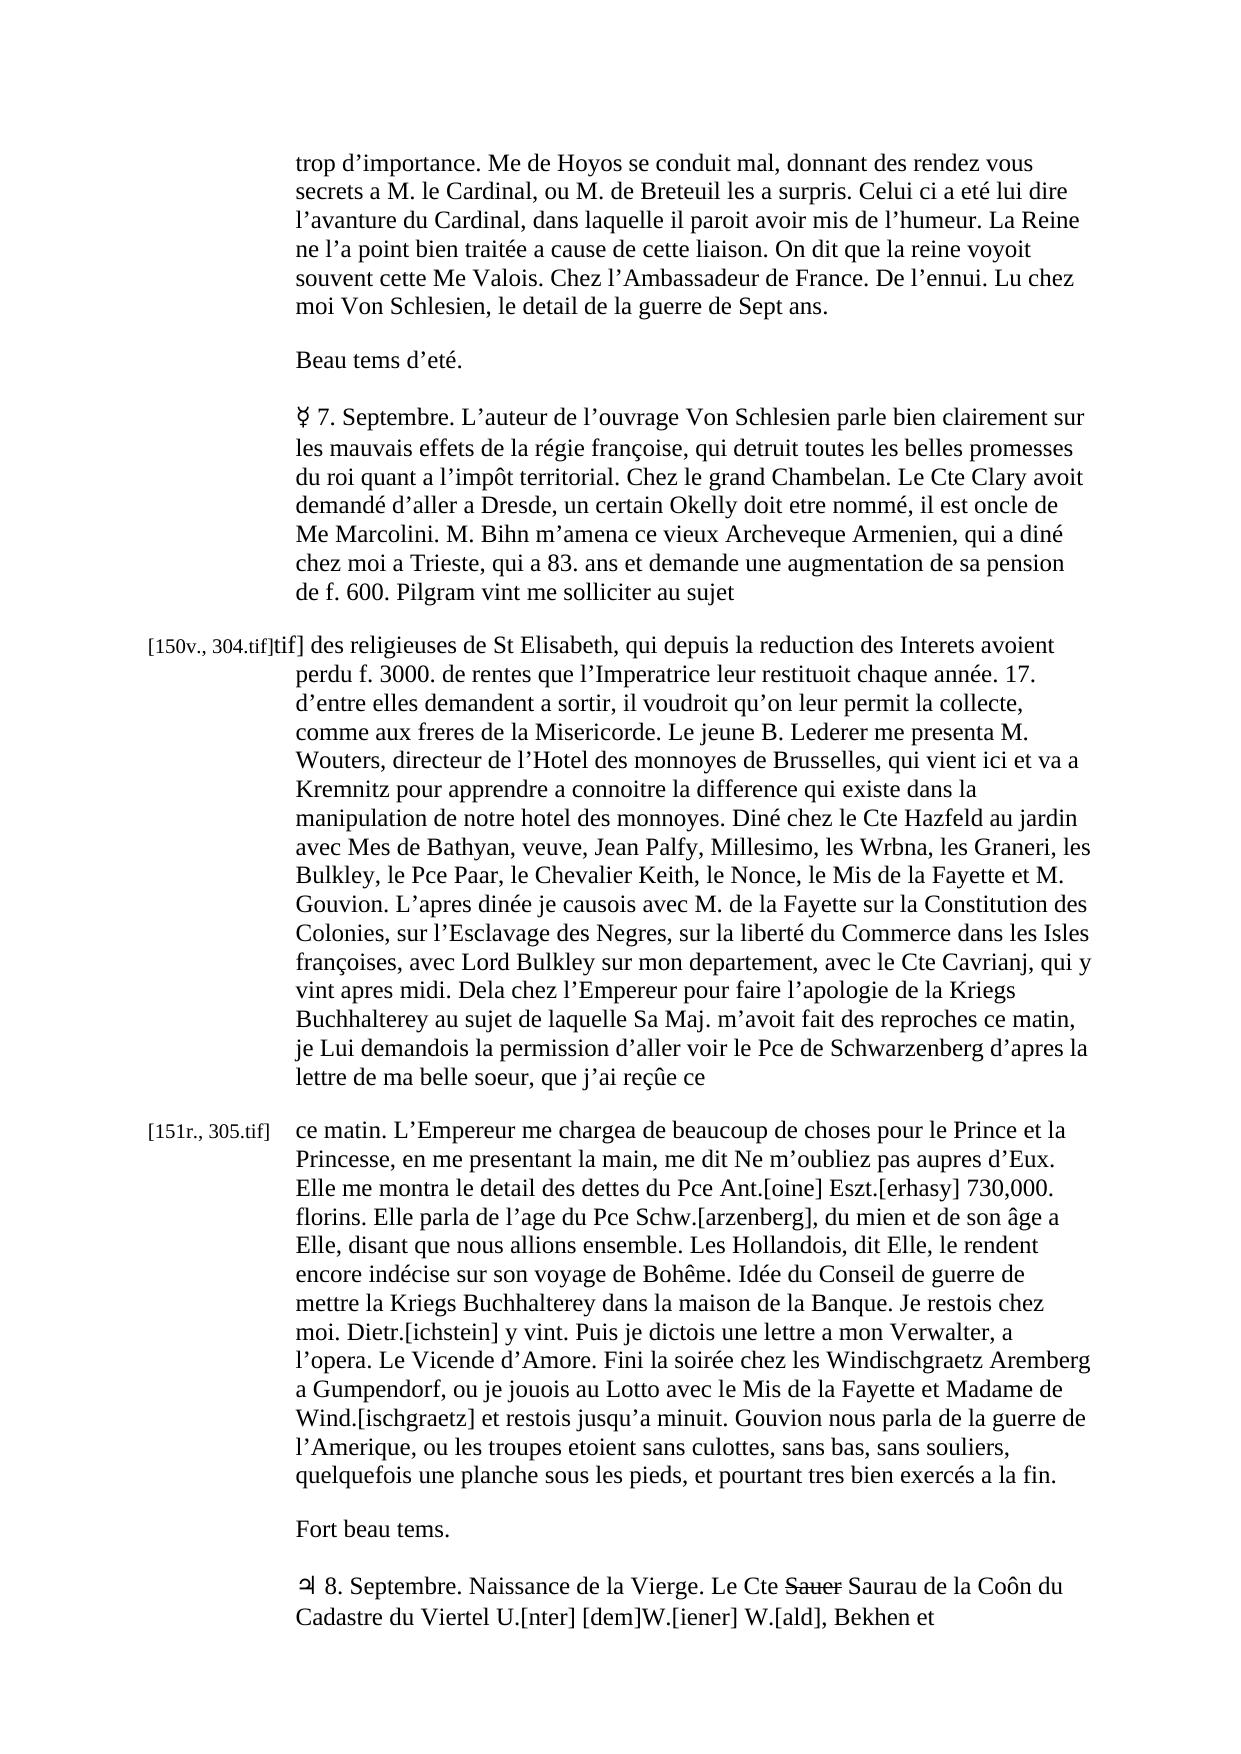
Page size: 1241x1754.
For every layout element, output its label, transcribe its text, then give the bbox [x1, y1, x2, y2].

text [150v., 304.tif]tif] des religieuses de St Elisabeth, qui depuis la reduction des Interets avoient perdu f. 3000. de rentes que l’Imperatrice leur restituoit chaque année. 17. d’entre elles demandent a sortir, il voudroit qu’on leur permit la collecte, comme aux freres de la Misericorde. Le jeune B. Lederer me presenta M. Wouters, directeur de l’Hotel des monnoyes de Brusselles, qui vient ici et va a Kremnitz pour apprendre a connoitre la difference qui existe dans la manipulation de notre hotel des monnoyes. Diné chez le Cte Hazfeld au jardin avec Mes de Bathyan, veuve, Jean Palfy, Millesimo, les Wrbna, les Graneri, les Bulkley, le Pce Paar, le Chevalier Keith, le Nonce, le Mis de la Fayette et M. Gouvion. L’apres dinée je causois avec M. de la Fayette sur la Constitution des Colonies, sur l’Esclavage des Negres, sur la liberté du Commerce dans les Isles françoises, avec Lord Bulkley sur mon departement, avec le Cte Cavrianj, qui y vint apres midi. Dela chez l’Empereur pour faire l’apologie de la Kriegs Buchhalterey au sujet de laquelle Sa Maj. m’avoit fait des reproches ce matin, je Lui demandois la permission d’aller voir le Pce de Schwarzenberg d’apres la lettre de ma belle soeur, que j’ai reçûe ce [148, 630, 1093, 1090]
text ☿ 7. Septembre. L’auteur de l’ouvrage Von Schlesien parle bien clairement sur les mauvais effets de la régie françoise, qui detruit toutes les belles promesses du roi quant a l’impôt territorial. Chez le grand Chambelan. Le Cte Clary avoit demandé d’aller a Dresde, un certain Okelly doit etre nommé, il est oncle de Me Marcolini. M. Bihn m’amena ce vieux Archeveque Armenien, qui a diné chez moi a Trieste, qui a 83. ans et demande une augmentation de sa pension de f. 600. Pilgram vint me solliciter au sujet [295, 399, 1093, 605]
text Fort beau tems. [295, 1514, 1093, 1543]
text [151r., 305.tif] ce matin. L’Empereur me chargea de beaucoup de choses pour le Prince et la Princesse, en me presentant la main, me dit Ne m’oubliez pas aupres d’Eux. Elle me montra le detail des dettes du Pce Ant.[oine] Eszt.[erhasy] 730,000. florins. Elle parla de l’age du Pce Schw.[arzenberg], du mien et de son âge a Elle, disant que nous allions ensemble. Les Hollandois, dit Elle, le rendent encore indécise sur son voyage de Bohême. Idée du Conseil de guerre de mettre la Kriegs Buchhalterey dans la maison de la Banque. Je restois chez moi. Dietr.[ichstein] y vint. Puis je dictois une lettre a mon Verwalter, a l’opera. Le Vicende d’Amore. Fini la soirée chez les Windischgraetz Aremberg a Gumpendorf, ou je jouois au Lotto avec le Mis de la Fayette et Madame de Wind.[ischgraetz] et restois jusqu’a minuit. Gouvion nous parla de la guerre de l’Amerique, ou les troupes etoient sans culottes, sans bas, sans souliers, quelquefois une planche sous les pieds, et pourtant tres bien exercés a la fin. [148, 1115, 1093, 1489]
text Beau tems d’eté. [295, 345, 1093, 374]
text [148, 148, 1093, 320]
text ♃ 8. Septembre. Naissance de la Vierge. Le Cte Sauer Saurau de la Coôn du Cadastre du Viertel U.[nter] [dem]W.[iener] W.[ald], Bekhen et [295, 1568, 1093, 1631]
